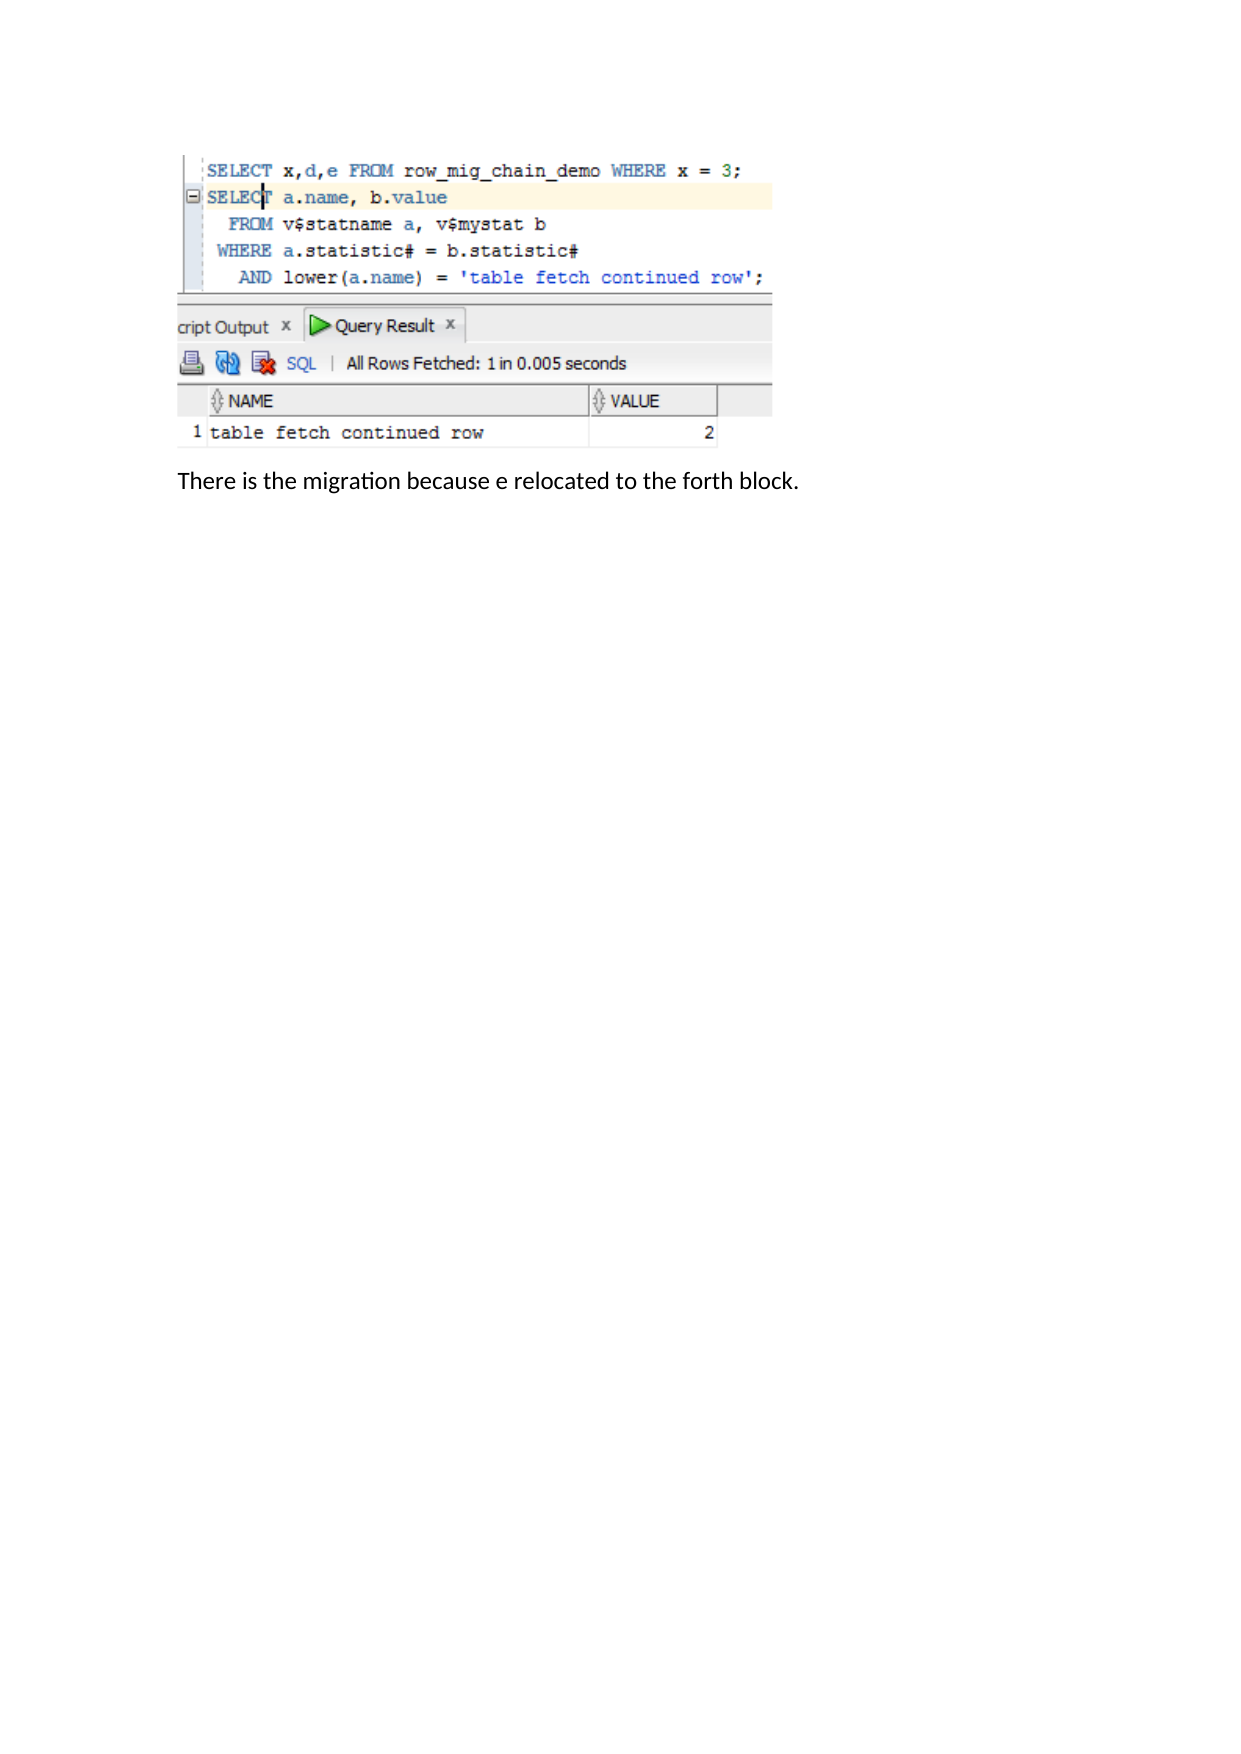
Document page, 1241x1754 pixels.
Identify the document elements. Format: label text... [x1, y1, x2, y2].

picture [177, 155, 773, 453]
text There is the migration because e relocated to the forth block. [177, 465, 1152, 496]
